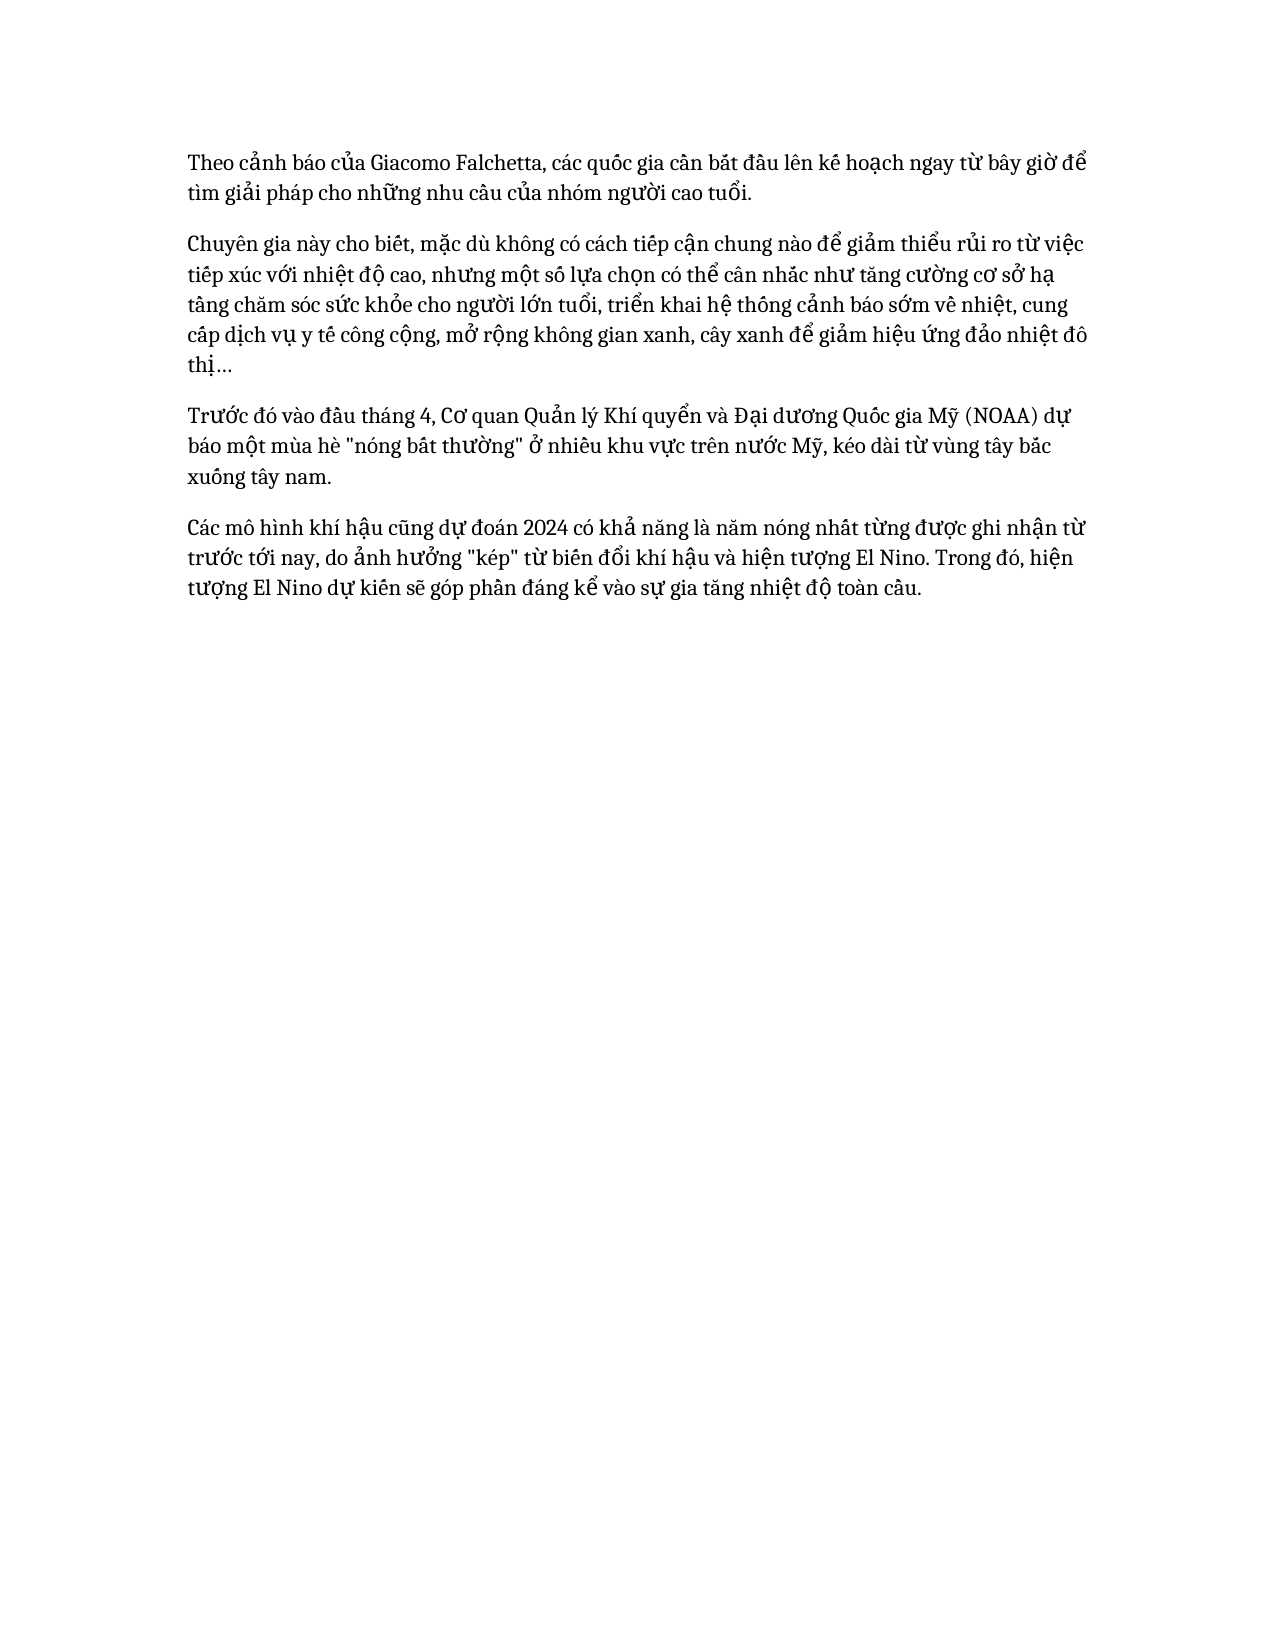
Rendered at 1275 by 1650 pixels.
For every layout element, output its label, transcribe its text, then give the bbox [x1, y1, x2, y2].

text Theo cảnh báo của Giacomo Falchetta, các quốc gia cần bắt đầu lên kế hoạch ngay từ bây giờ để tìm giải pháp cho những nhu cầu của nhóm người cao tuổi. [187, 150, 1087, 207]
text Chuyên gia này cho biết, mặc dù không có cách tiếp cận chung nào để giảm thiểu rủi ro từ việc tiếp xúc với nhiệt độ cao, nhưng một số lựa chọn có thể cân nhắc như tăng cường cơ sở hạ tầng chăm sóc sức khỏe cho người lớn tuổi, triển khai hệ thống cảnh báo sớm về nhiệt, cung cấp dịch vụ y tế công cộng, mở rộng không gian xanh, cây xanh để giảm hiệu ứng đảo nhiệt đô thị… [187, 231, 1087, 378]
text Trước đó vào đầu tháng 4, Cơ quan Quản lý Khí quyển và Đại dương Quốc gia Mỹ (NOAA) dự báo một mùa hè "nóng bất thường" ở nhiều khu vực trên nước Mỹ, kéo dài từ vùng tây bắc xuống tây nam. [187, 403, 1087, 490]
text Các mô hình khí hậu cũng dự đoán 2024 có khả năng là năm nóng nhất từng được ghi nhận từ trước tới nay, do ảnh hưởng "kép" từ biến đổi khí hậu và hiện tượng El Nino. Trong đó, hiện tượng El Nino dự kiến sẽ góp phần đáng kể vào sự gia tăng nhiệt độ toàn cầu. [187, 514, 1087, 601]
